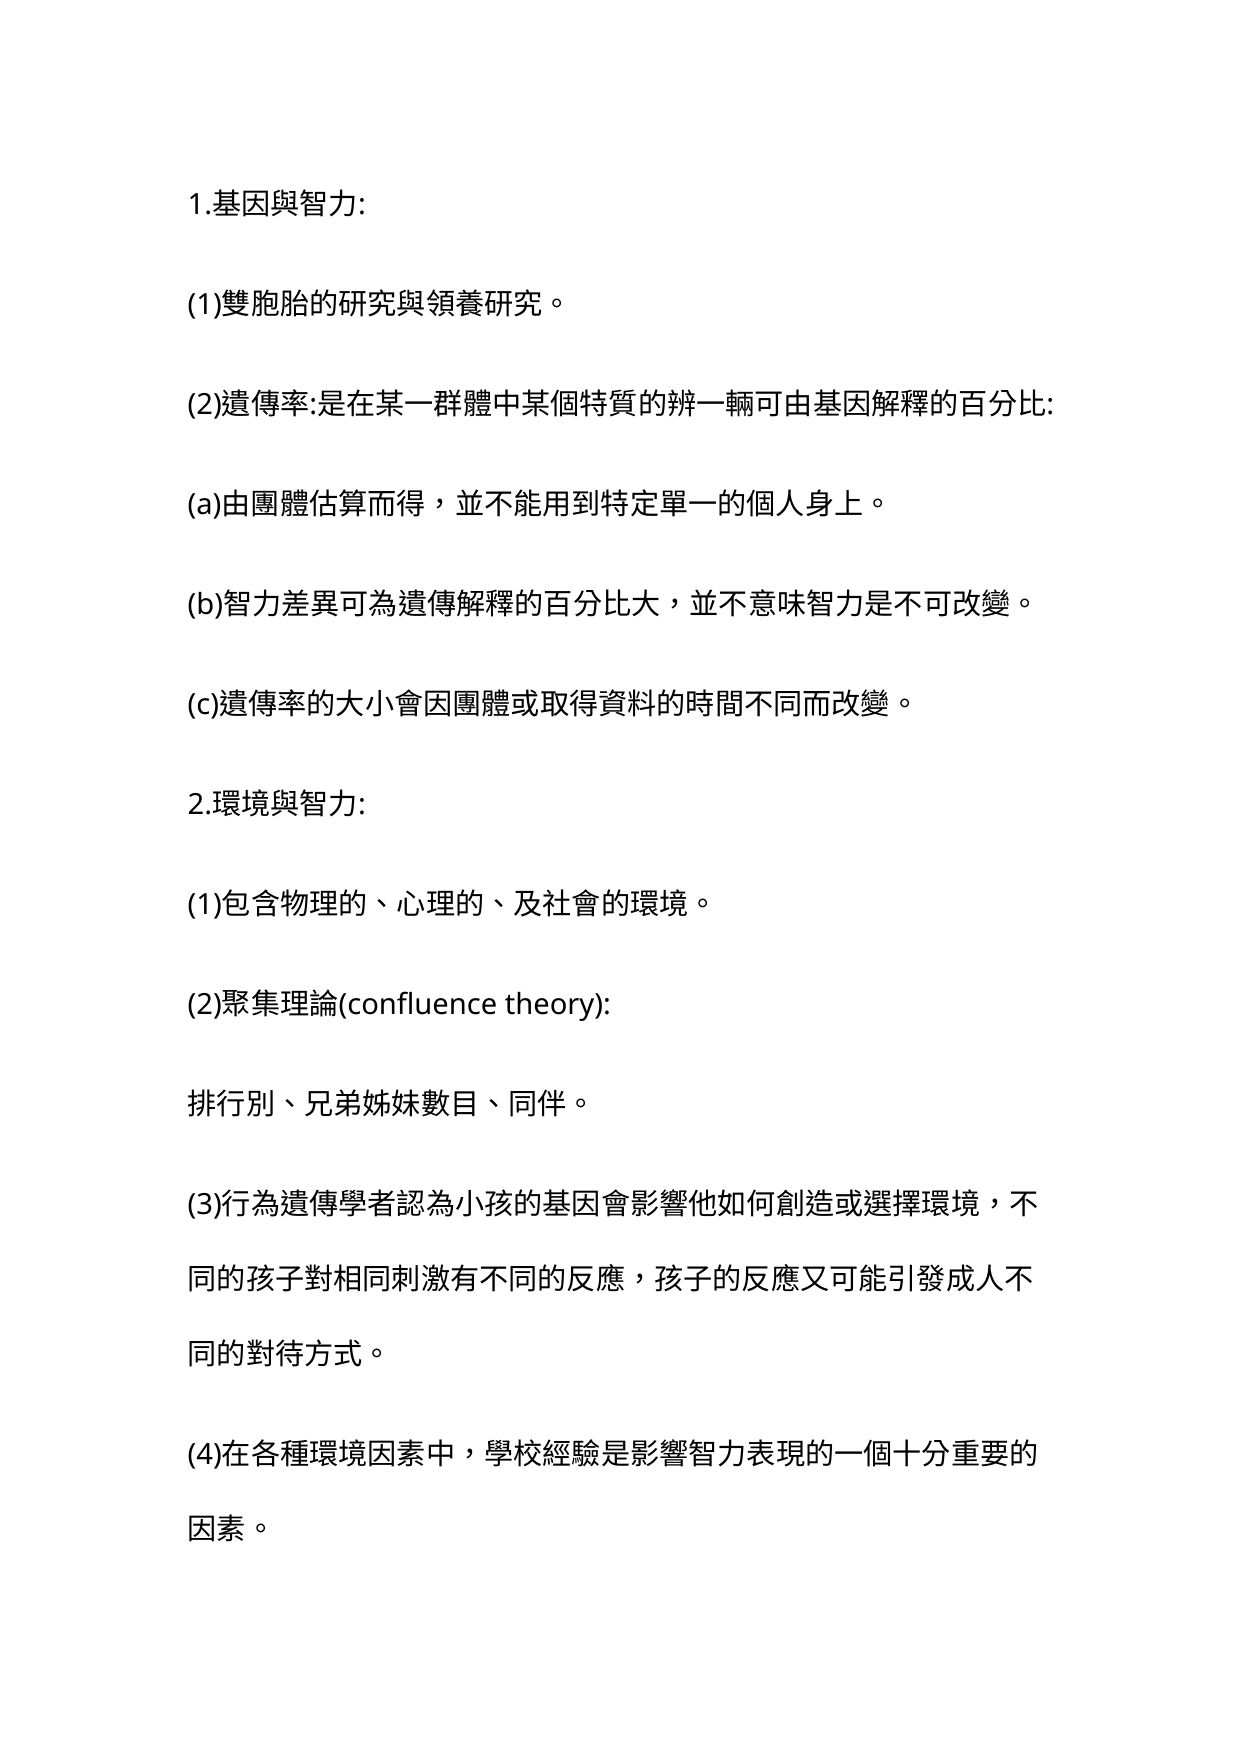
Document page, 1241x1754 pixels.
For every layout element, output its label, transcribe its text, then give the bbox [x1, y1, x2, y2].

text (4)在各種環境因素中，學校經驗是影響智力表現的一個十分重要的因素。 [187, 1414, 1053, 1564]
text (c)遺傳率的大小會因團體或取得資料的時間不同而改變。 [187, 664, 1053, 739]
text (1)雙胞胎的研究與領養研究。 [187, 264, 1053, 339]
text (a)由團體估算而得，並不能用到特定單一的個人身上。 [187, 464, 1053, 539]
text (1)包含物理的、心理的、及社會的環境。 [187, 864, 1053, 939]
text (2)聚集理論(confluence theory): [187, 964, 1053, 1039]
text 1.基因與智力: [187, 164, 1053, 239]
text 排行別、兄弟姊妹數目、同伴。 [187, 1064, 1053, 1139]
text (2)遺傳率:是在某一群體中某個特質的辨一輛可由基因解釋的百分比: [187, 364, 1053, 439]
text (3)行為遺傳學者認為小孩的基因會影響他如何創造或選擇環境，不同的孩子對相同刺激有不同的反應，孩子的反應又可能引發成人不同的對待方式。 [187, 1164, 1053, 1389]
text 2.環境與智力: [187, 764, 1053, 839]
text (b)智力差異可為遺傳解釋的百分比大，並不意味智力是不可改變。 [187, 564, 1053, 639]
